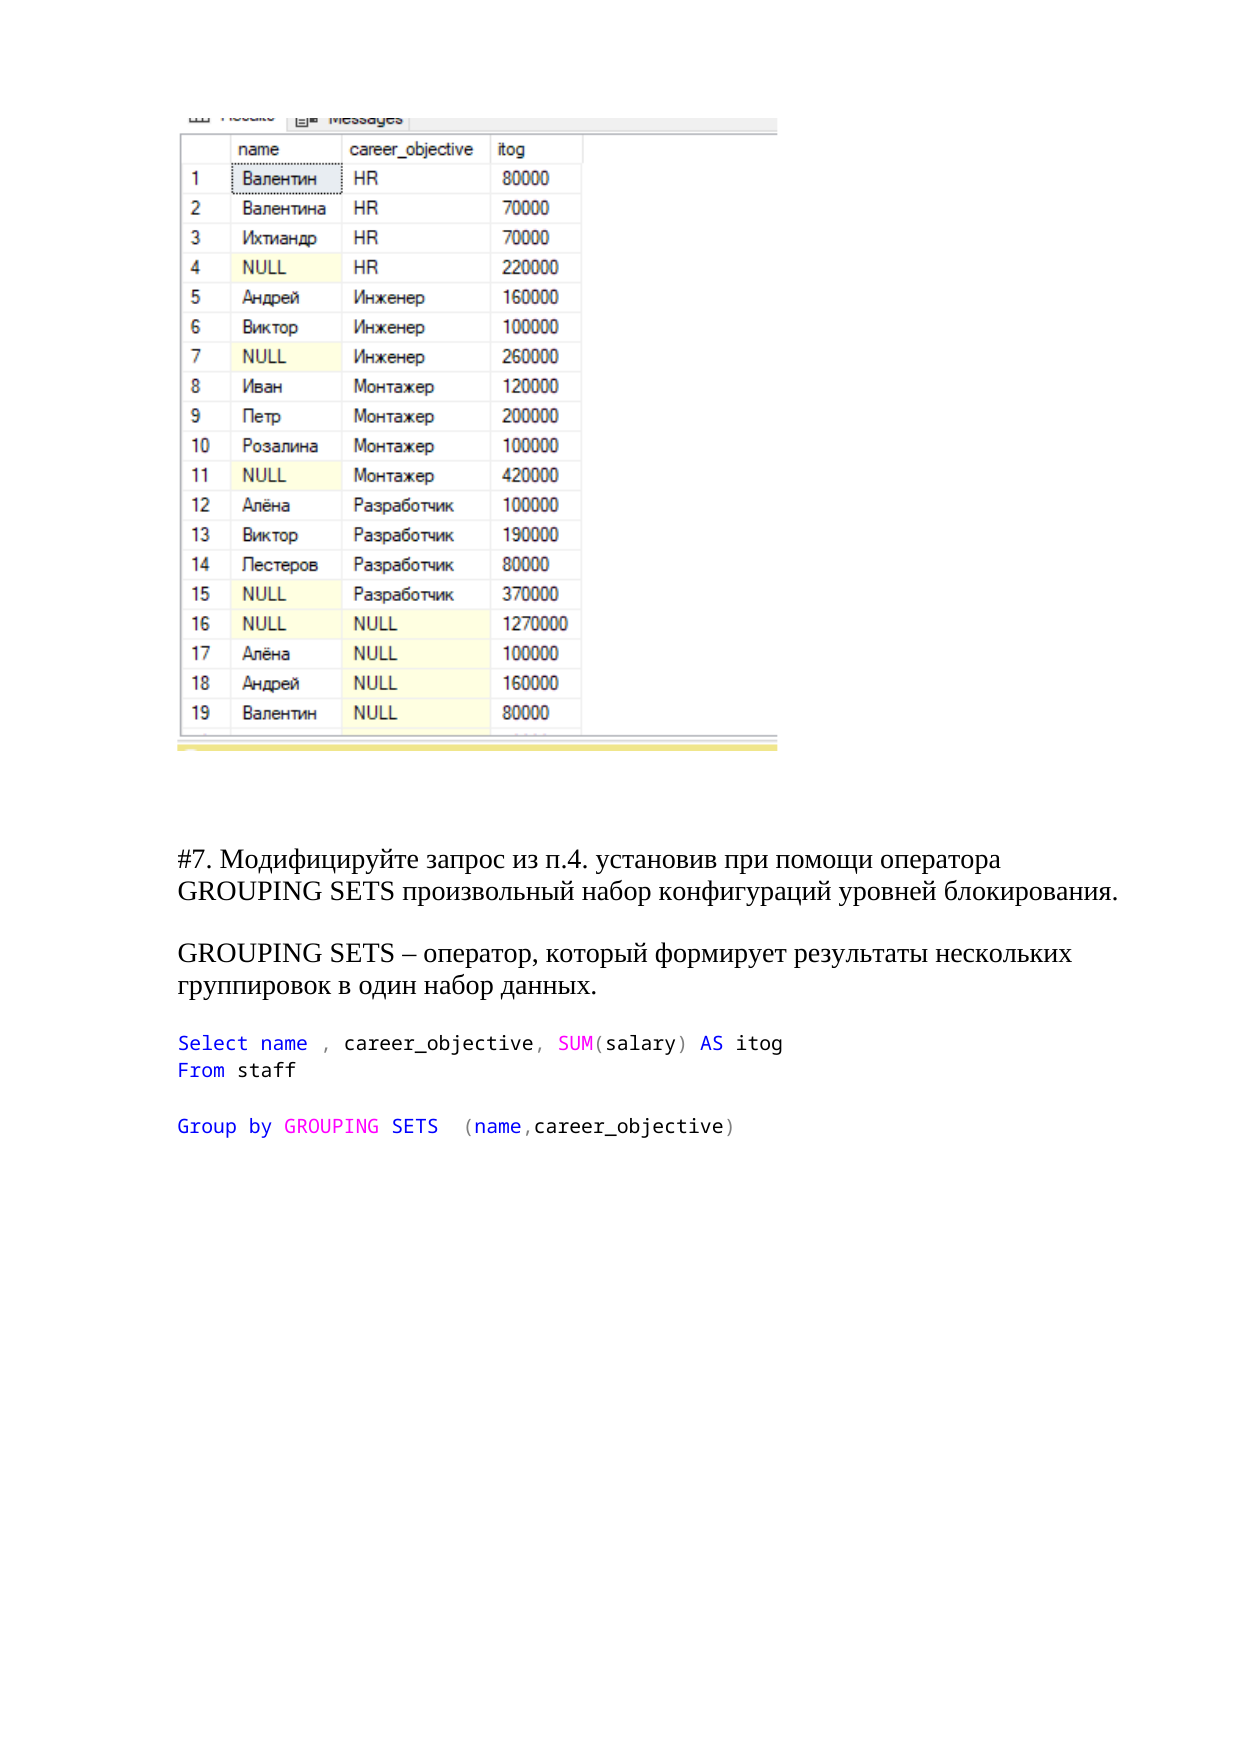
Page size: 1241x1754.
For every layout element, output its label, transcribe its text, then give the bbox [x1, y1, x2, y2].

text GROUPING SETS – оператор, который формирует результаты нескольких группировок в один набор данных. [177, 936, 1152, 1001]
text #7. Модифицируйте запрос из п.4. установив при помощи оператора GROUPING SETS произвольный набор конфигураций уровней блокирования. [177, 842, 1152, 907]
text Select name , career_objective, SUM(salary) AS itog [177, 1030, 1152, 1057]
text Group by GROUPING SETS (name,career_objective) [177, 1113, 1152, 1140]
text From staff [177, 1057, 1152, 1084]
picture [177, 118, 778, 751]
